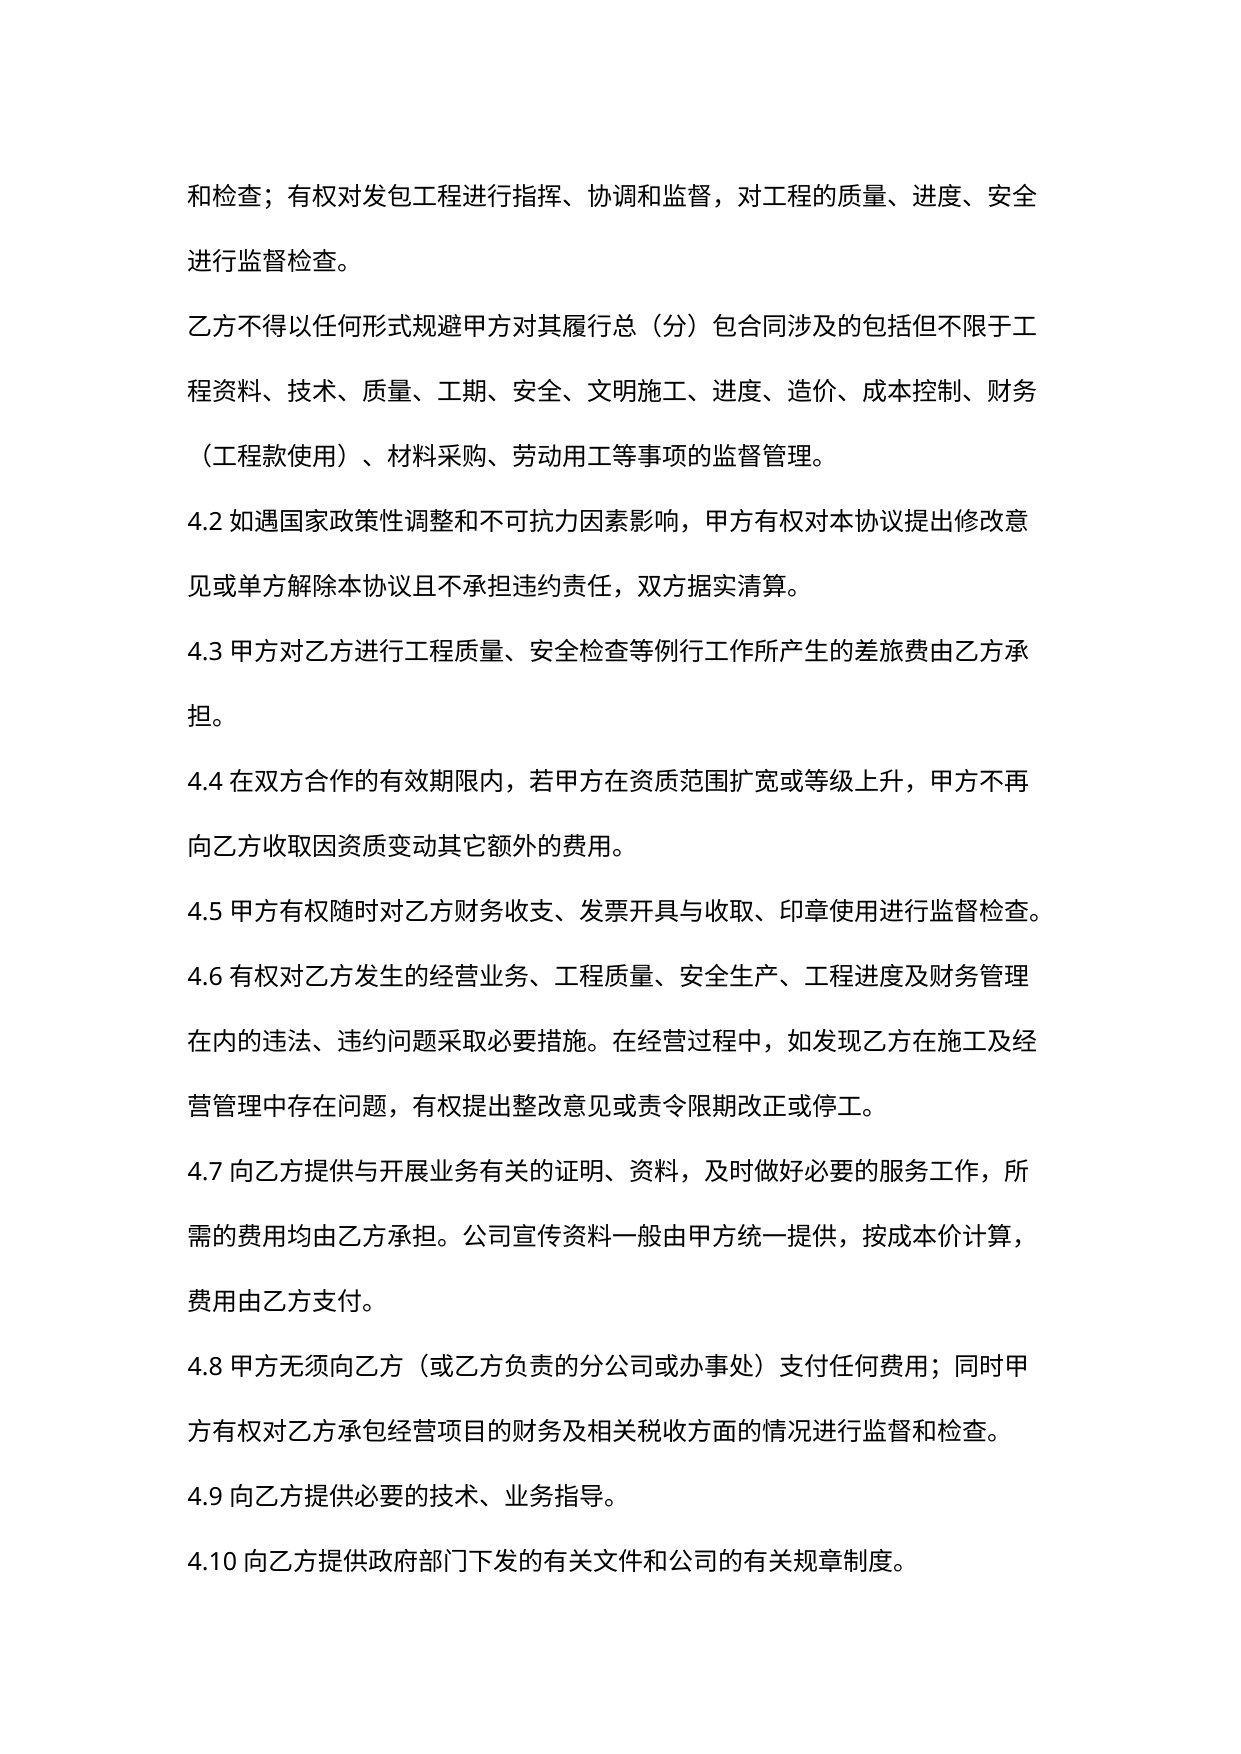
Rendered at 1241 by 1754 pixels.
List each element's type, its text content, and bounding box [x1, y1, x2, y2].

text 乙方不得以任何形式规避甲方对其履行总（分）包合同涉及的包括但不限于工程资料、技术、质量、工期、安全、文明施工、进度、造价、成本控制、财务（工程款使用）、材料采购、劳动用工等事项的监督管理。 [187, 292, 1053, 487]
text 4.10 向乙方提供政府部门下发的有关文件和公司的有关规章制度。 [187, 1527, 1053, 1592]
text 4.8 甲方无须向乙方（或乙方负责的分公司或办事处）支付任何费用；同时甲方有权对乙方承包经营项目的财务及相关税收方面的情况进行监督和检查。 [187, 1332, 1053, 1462]
text 4.6 有权对乙方发生的经营业务、工程质量、安全生产、工程进度及财务管理在内的违法、违约问题采取必要措施。在经营过程中，如发现乙方在施工及经营管理中存在问题，有权提出整改意见或责令限期改正或停工。 [187, 942, 1053, 1137]
text 4.7 向乙方提供与开展业务有关的证明、资料，及时做好必要的服务工作，所需的费用均由乙方承担。公司宣传资料一般由甲方统一提供，按成本价计算，费用由乙方支付。 [187, 1137, 1053, 1332]
text 4.9 向乙方提供必要的技术、业务指导。 [187, 1462, 1053, 1527]
text 4.2 如遇国家政策性调整和不可抗力因素影响，甲方有权对本协议提出修改意见或单方解除本协议且不承担违约责任，双方据实清算。 [187, 487, 1053, 617]
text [187, 162, 1053, 292]
text 4.5 甲方有权随时对乙方财务收支、发票开具与收取、印章使用进行监督检查。 [187, 877, 1053, 942]
text 4.3 甲方对乙方进行工程质量、安全检查等例行工作所产生的差旅费由乙方承担。 [187, 617, 1053, 747]
text 4.4 在双方合作的有效期限内，若甲方在资质范围扩宽或等级上升，甲方不再向乙方收取因资质变动其它额外的费用。 [187, 747, 1053, 877]
